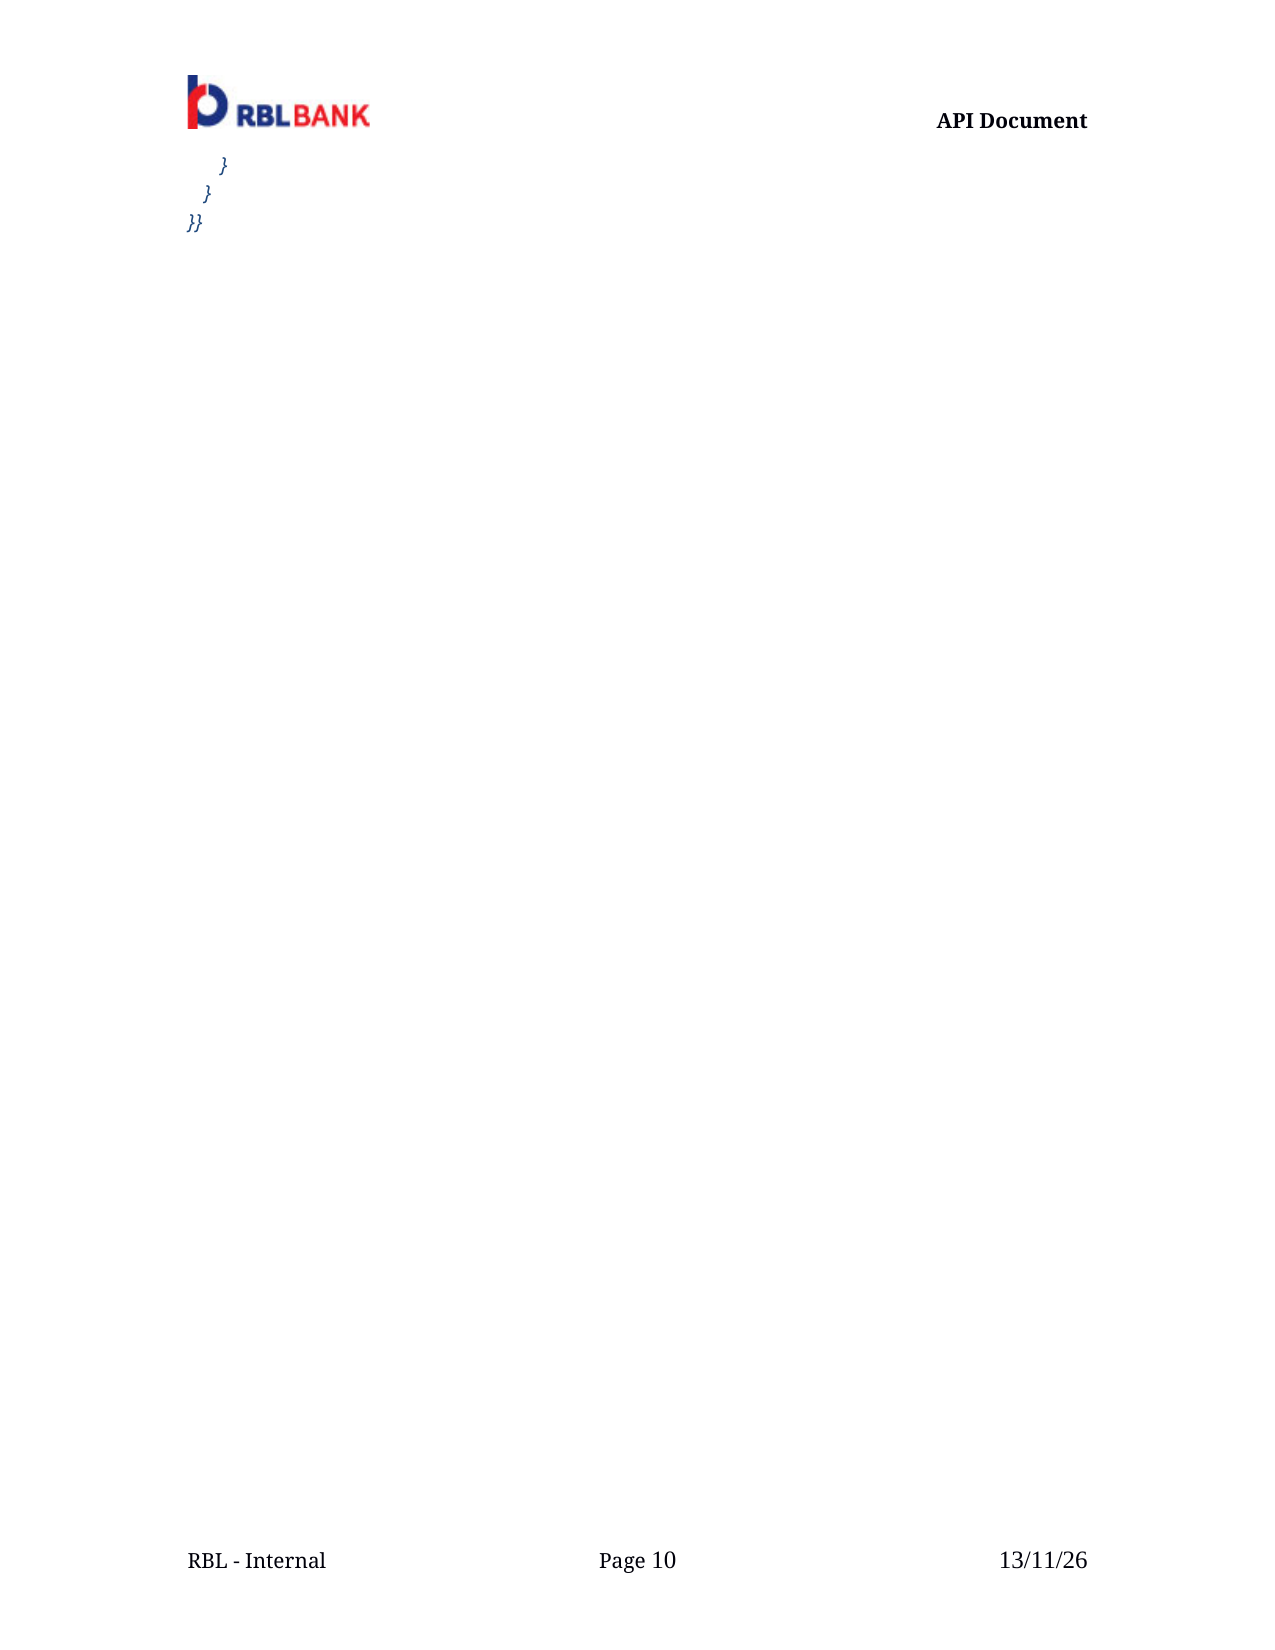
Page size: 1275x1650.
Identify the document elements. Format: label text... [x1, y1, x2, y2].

text } [187, 150, 1087, 178]
picture [187, 75, 370, 129]
text } [187, 178, 1087, 207]
text }} [187, 207, 1087, 235]
